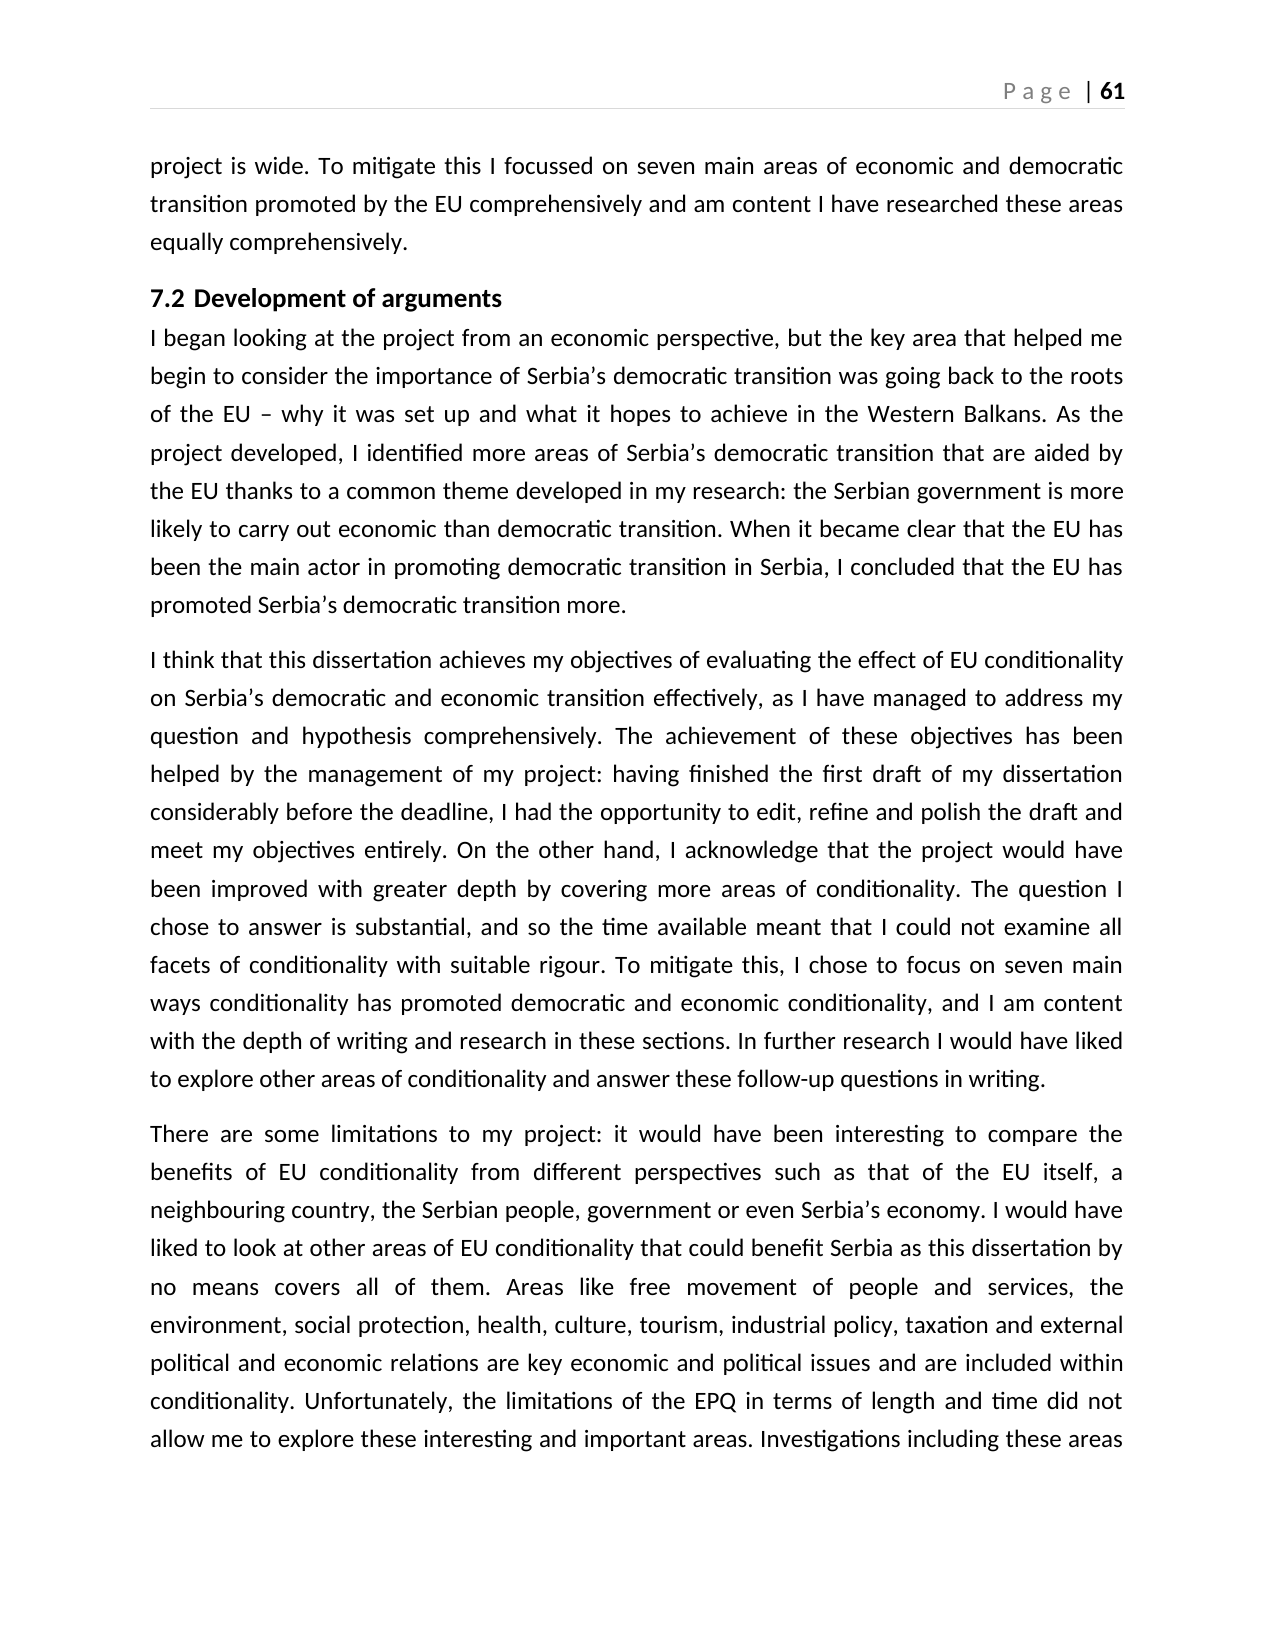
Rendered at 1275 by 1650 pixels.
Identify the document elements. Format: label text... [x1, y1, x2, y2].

text I began looking at the project from an economic perspective, but the key area that helped me begin to consider the importance of Serbia’s democratic transition was going back to the roots of the EU – why it was set up and what it hopes to achieve in the Western Balkans. As the project developed, I identified more areas of Serbia’s democratic transition that are aided by the EU thanks to a common theme developed in my research: the Serbian government is more likely to carry out economic than democratic transition. When it became clear that the EU has been the main actor in promoting democratic transition in Serbia, I concluded that the EU has promoted Serbia’s democratic transition more. [150, 322, 1125, 620]
text I think that this dissertation achieves my objectives of evaluating the effect of EU conditionality on Serbia’s democratic and economic transition effectively, as I have managed to address my question and hypothesis comprehensively. The achievement of these objectives has been helped by the management of my project: having finished the first draft of my dissertation considerably before the deadline, I had the opportunity to edit, refine and polish the draft and meet my objectives entirely. On the other hand, I acknowledge that the project would have been improved with greater depth by covering more areas of conditionality. The question I chose to answer is substantial, and so the time available meant that I could not examine all facets of conditionality with suitable rigour. To mitigate this, I chose to focus on seven main ways conditionality has promoted democratic and economic conditionality, and I am content with the depth of writing and research in these sections. In further research I would have liked to explore other areas of conditionality and answer these follow-up questions in writing. [150, 644, 1125, 1094]
subtitle Development of arguments [150, 281, 1125, 314]
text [150, 1118, 1125, 1454]
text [150, 150, 1125, 257]
